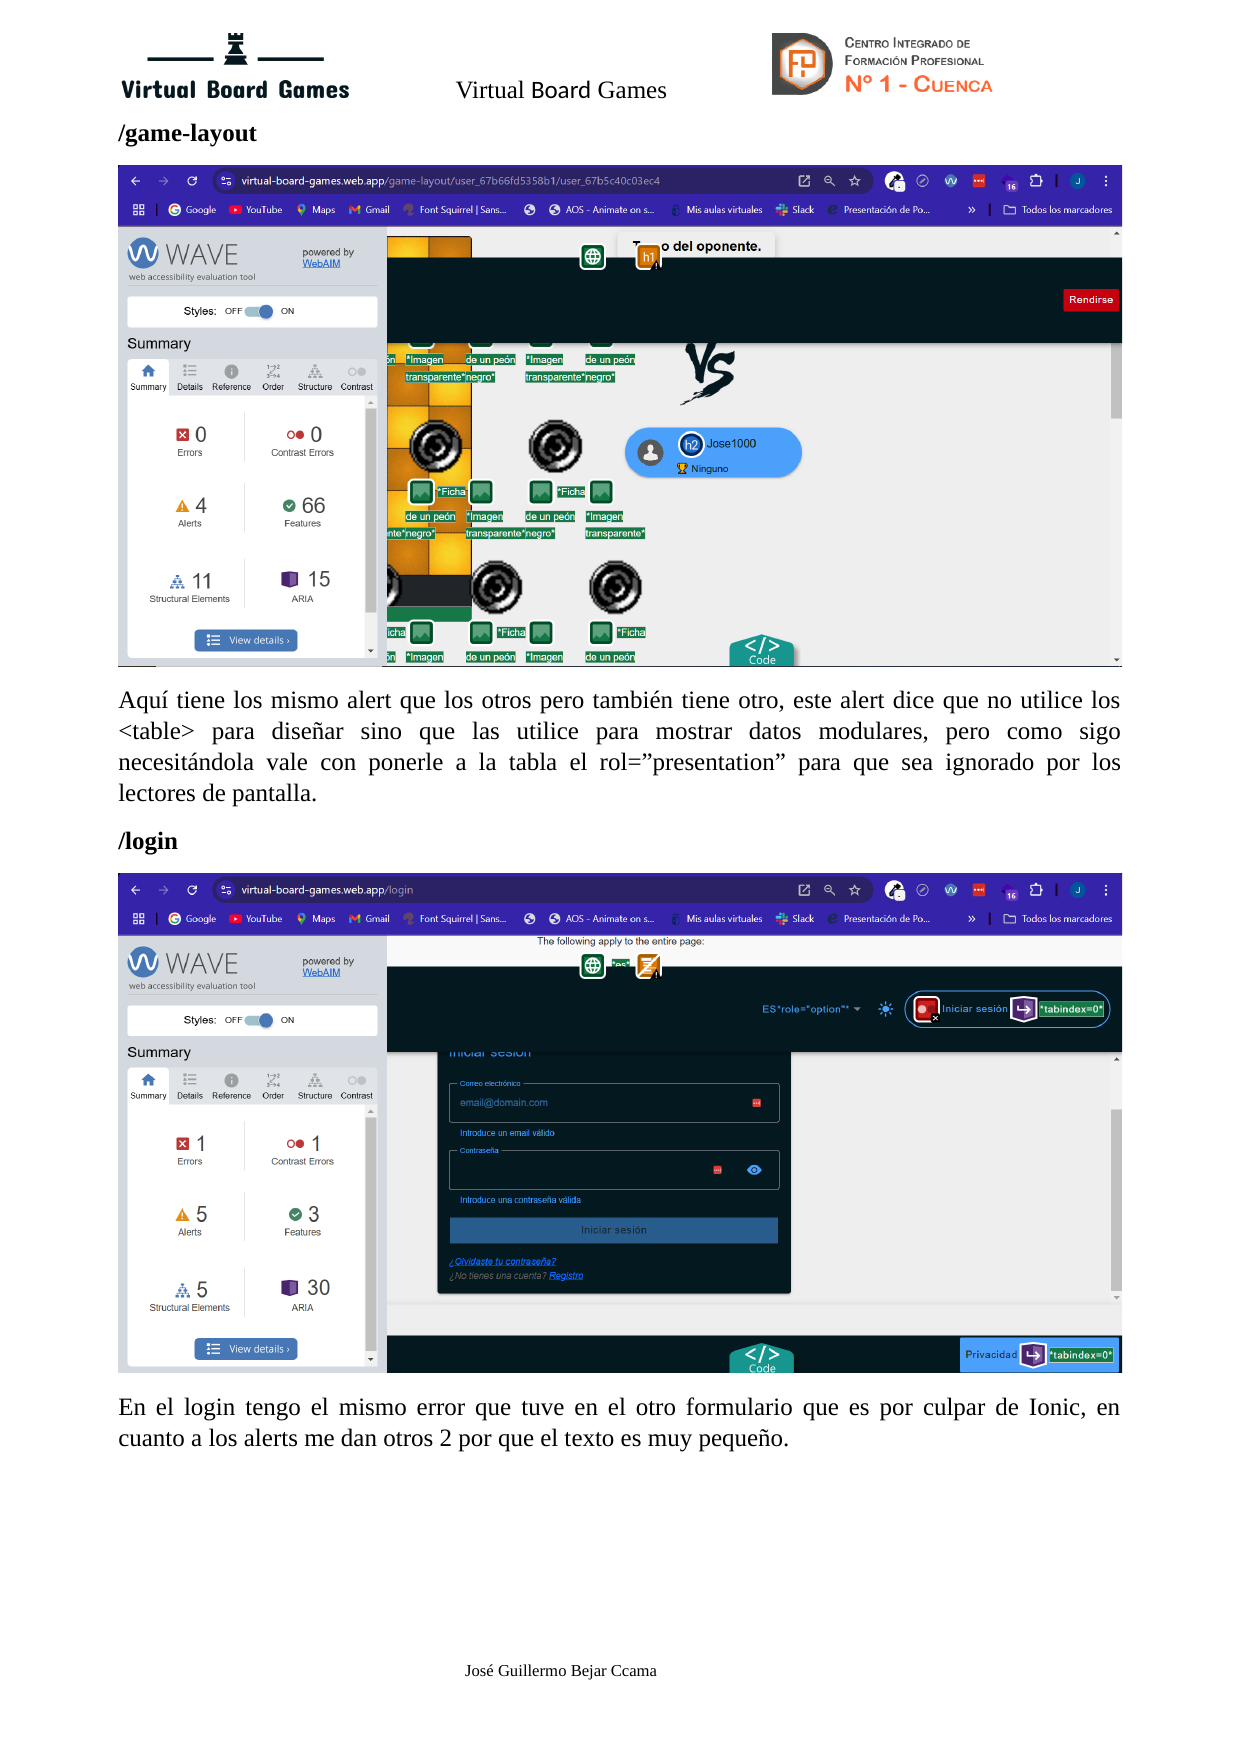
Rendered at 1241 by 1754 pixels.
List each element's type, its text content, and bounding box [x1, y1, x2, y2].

text Aquí tiene los mismo alert que los otros pero también tiene otro, este alert dice que no utilice los <table> para diseñar sino que las utilice para mostrar datos modulares, pero como sigo necesitándola vale con ponerle a la tabla el rol=”presentation” para que sea ignorado por los lectores de pantalla. [118, 685, 1122, 807]
text /game-layout [118, 118, 1122, 147]
picture [770, 29, 1004, 99]
picture [118, 33, 353, 99]
picture [118, 165, 1123, 667]
picture [118, 873, 1123, 1373]
text En el login tengo el mismo error que tuve en el otro formulario que es por culpar de Ionic, en cuanto a los alerts me dan otros 2 por que el texto es muy pequeño. [118, 1392, 1122, 1451]
text /login [118, 826, 1122, 855]
